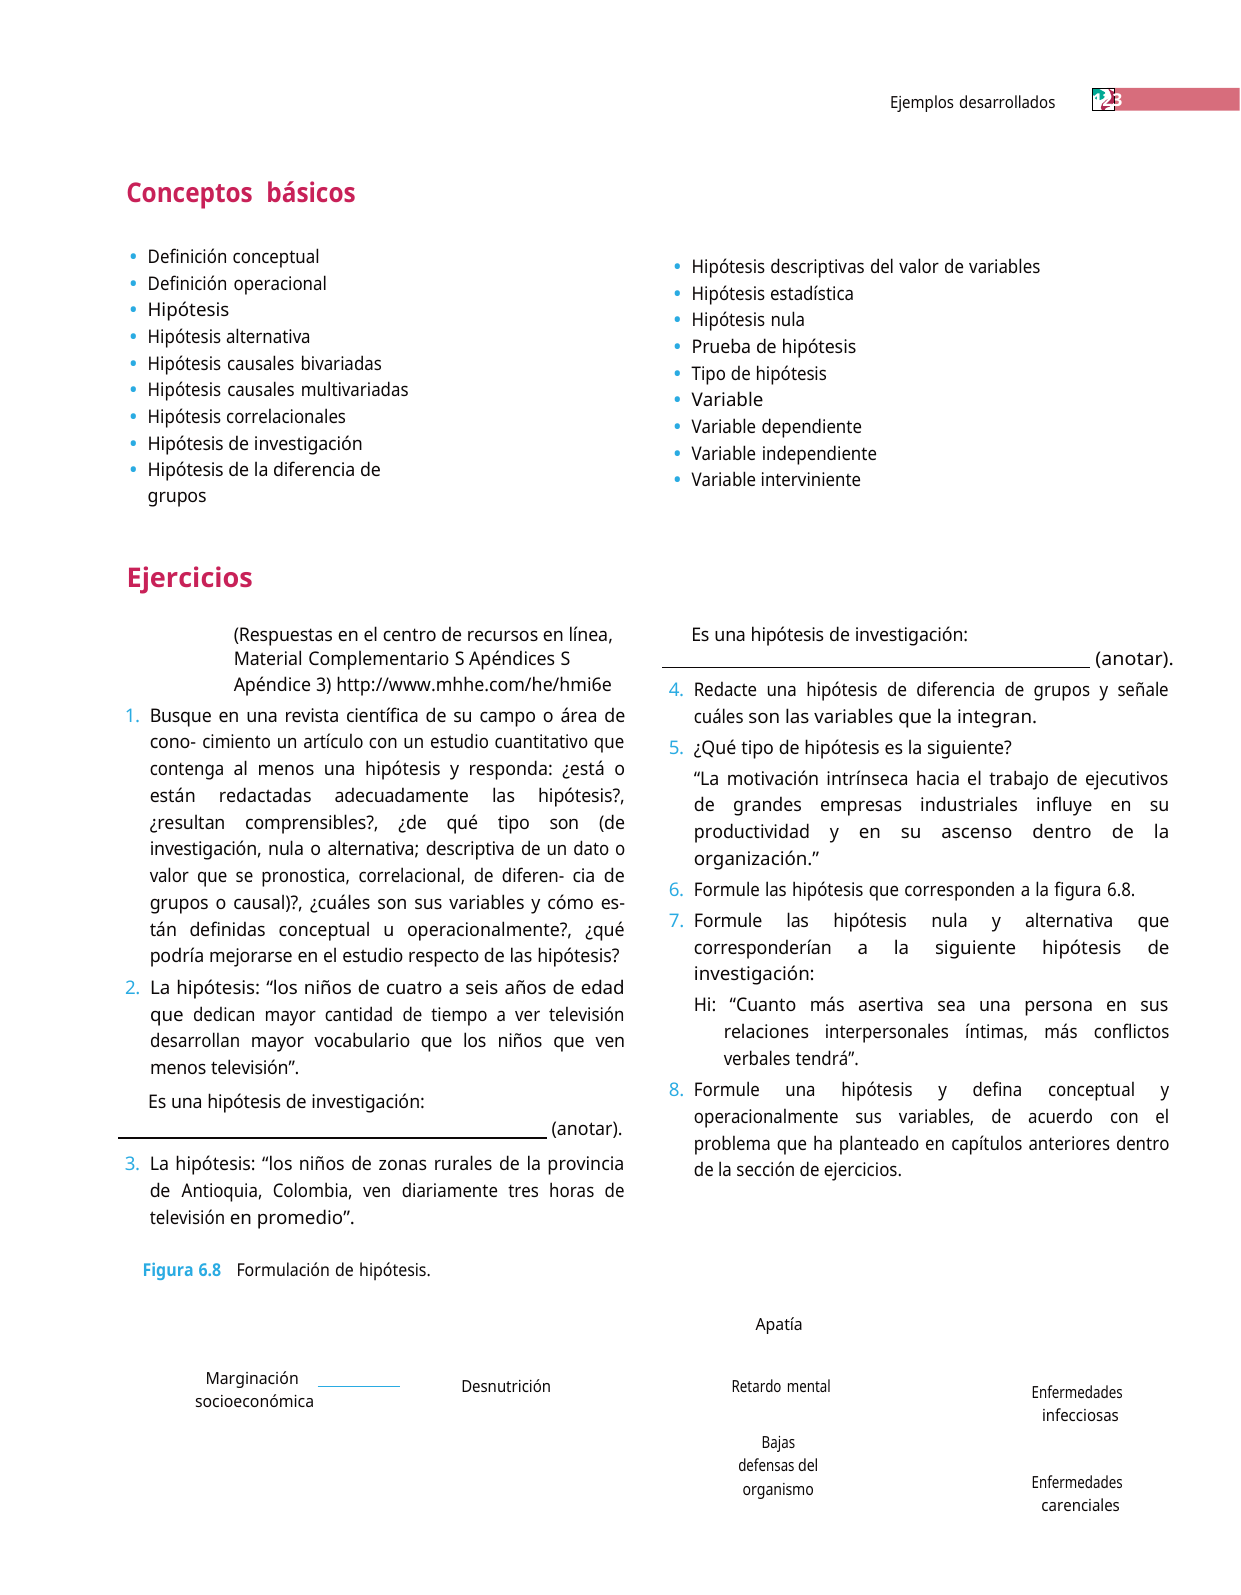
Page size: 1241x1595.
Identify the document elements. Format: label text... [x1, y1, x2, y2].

list Formule las hipótesis que corresponden a la figura 6.8. [668, 876, 1240, 902]
list Variable dependiente [673, 413, 1240, 439]
list Hipótesis de investigación [129, 430, 431, 456]
text Apatía [732, 1312, 826, 1335]
list Formule una hipótesis y defina conceptual y operacionalmente sus variables, de acuerdo con el problema que ha planteado en capítulos anteriores dentro de la sección de ejercicios. [669, 1076, 1169, 1182]
list Definición conceptual [129, 243, 431, 269]
list ¿Qué tipo de hipótesis es la siguiente? [668, 734, 1240, 760]
text Marginación socioeconómica [195, 1367, 400, 1413]
list Variable interviniente [673, 467, 1240, 492]
list Hipótesis causales bivariadas [129, 350, 431, 376]
subtitle Conceptos básicos [126, 173, 1240, 210]
text Apéndice 3) http://www.mhhe.com/he/hmi6e [233, 671, 625, 697]
list Hipótesis causales multivariadas [129, 377, 431, 402]
text Enfermedades infecciosas [1031, 1380, 1185, 1426]
list Hipótesis descriptivas del valor de variables [673, 253, 1240, 279]
picture [1093, 89, 1114, 110]
text Desnutrición Retardo mental [461, 1375, 831, 1397]
list Prueba de hipótesis [673, 333, 1240, 359]
list Redacte una hipótesis de diferencia de grupos y señale cuáles son las variables que la integran. [668, 676, 1169, 729]
list La hipótesis: “los niños de zonas rurales de la provincia de Antioquia, Colombia, ven diariamente tres horas de televisión en promedio”. [124, 1150, 625, 1229]
list Formule las hipótesis nula y alternativa que corresponderían a la siguiente hipótesis de investigación: [669, 907, 1169, 986]
text Ejemplos desarrollados [0, 91, 1055, 113]
text Hi: “Cuanto más asertiva sea una persona en sus relaciones interpersonales íntimas, más conflictos verbales tendrá”. [693, 992, 1169, 1071]
text “La motivación intrínseca hacia el trabajo de ejecutivos de grandes empresas industriales influye en su productividad y en su ascenso dentro de la organización.” [693, 765, 1169, 871]
text (anotar). [118, 1115, 625, 1141]
list Hipótesis nula [673, 307, 1240, 332]
text (Respuestas en el centro de recursos en línea, Es una hipótesis de investigación: [233, 621, 1240, 647]
list Hipótesis alternativa [129, 323, 431, 349]
list Busque en una revista científica de su campo o área de cono- cimiento un artículo con un estudio cuantitativo que contenga al menos una hipótesis y responda: ¿está o están redactadas adecuadamente las hipótesis?, ¿resultan comprensibles?, ¿de qué tipo son (de investigación, nula o alternativa; descriptiva de un dato o valor que se pronostica, correlacional, de diferen- cia de grupos o causal)?, ¿cuáles son sus variables y cómo es- tán definidas conceptual u operacionalmente?, ¿qué podría mejorarse en el estudio respecto de las hipótesis? [124, 702, 625, 968]
text Bajas defensas del organismo [732, 1431, 824, 1500]
text Figura 6.8 Formulación de hipótesis. [142, 1257, 1240, 1282]
list Definición operacional [129, 270, 431, 296]
text Es una hipótesis de investigación: [148, 1089, 625, 1114]
list Variable [673, 387, 1240, 412]
list Tipo de hipótesis [673, 360, 1240, 385]
list Hipótesis de la diferencia de grupos [129, 457, 431, 508]
list Variable independiente [673, 440, 1240, 465]
list Hipótesis [129, 297, 431, 322]
subtitle Ejercicios [126, 558, 1240, 595]
list Hipótesis estadística [673, 280, 1240, 305]
text Enfermedades carenciales [1031, 1470, 1185, 1516]
text Material Complementario S Apéndices S (anotar). [233, 647, 1240, 670]
list Hipótesis correlacionales [129, 403, 431, 429]
list La hipótesis: “los niños de cuatro a seis años de edad que dedican mayor cantidad de tiempo a ver televisión desarrollan mayor vocabulario que los niños que ven menos televisión”. [125, 974, 625, 1080]
